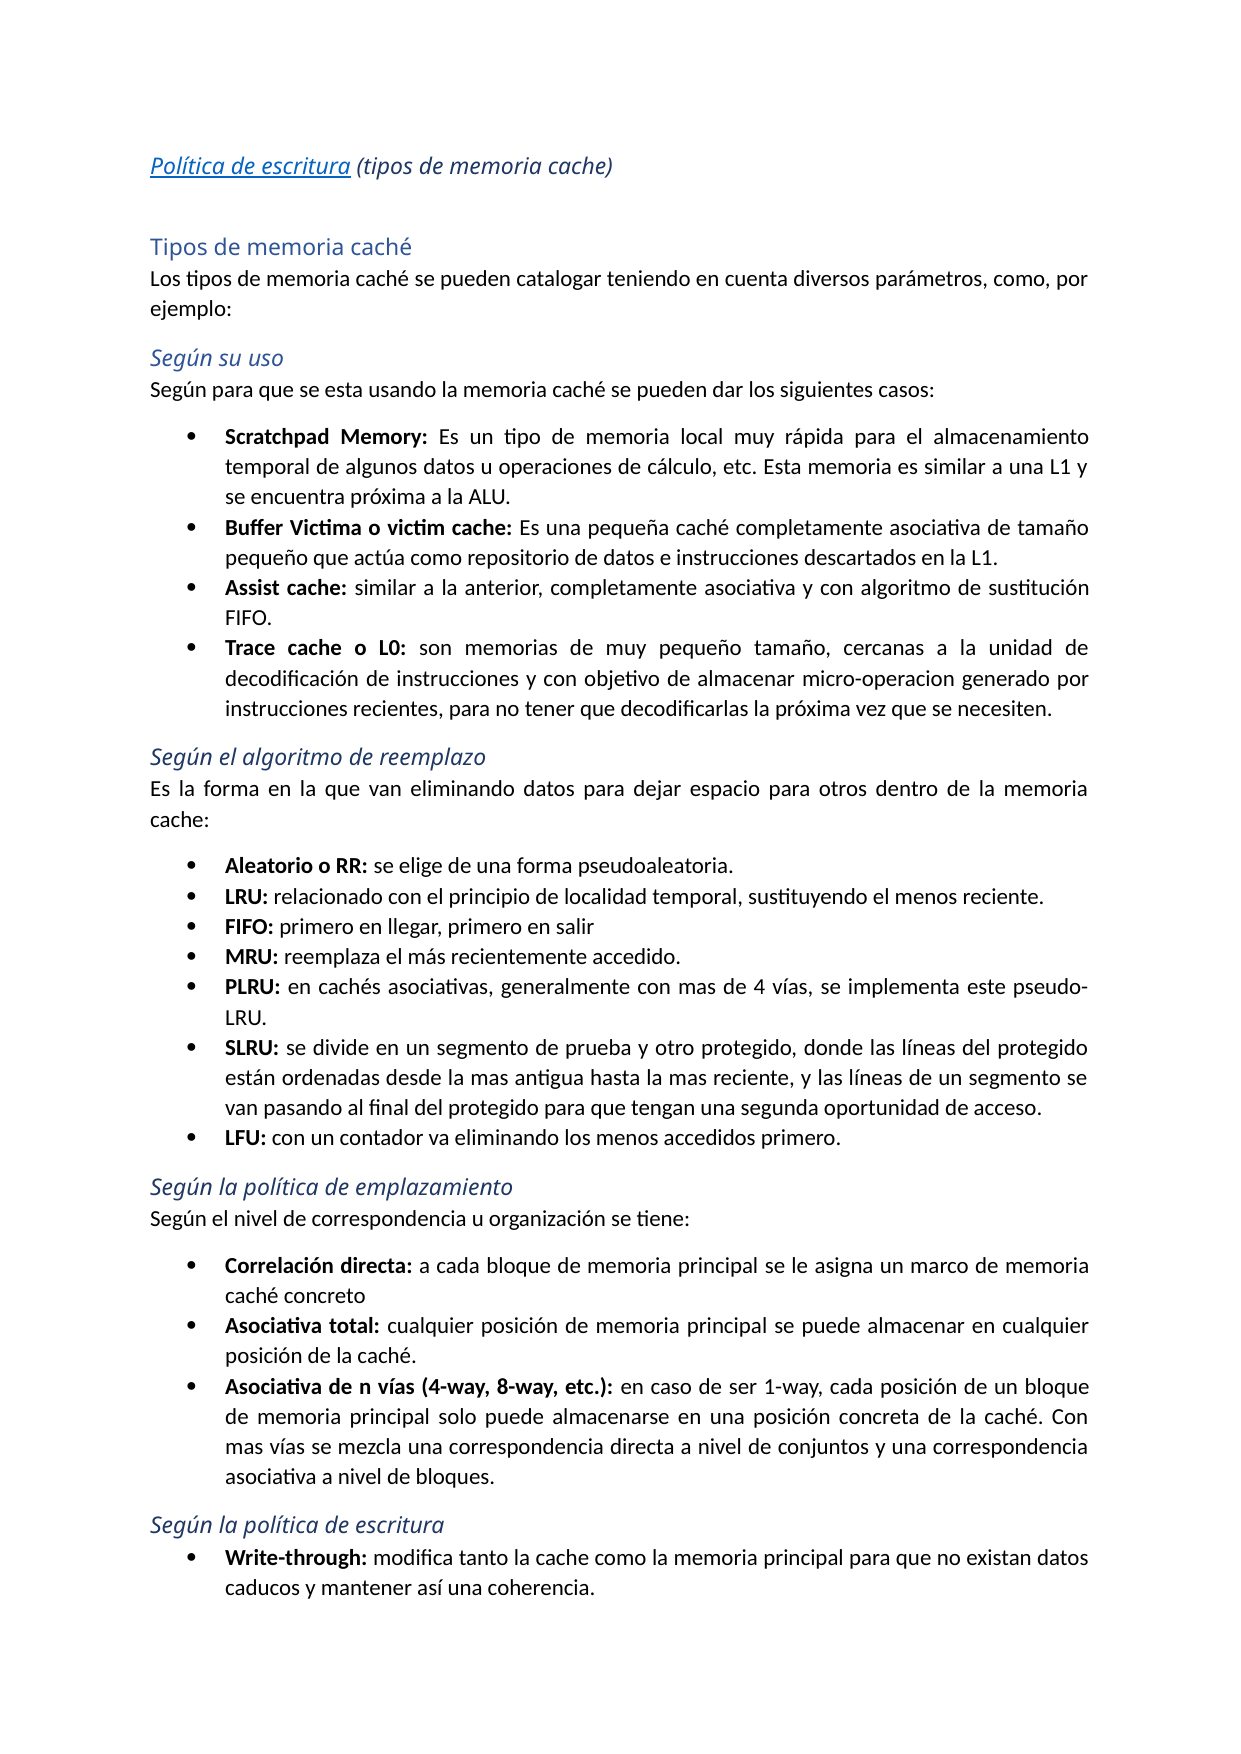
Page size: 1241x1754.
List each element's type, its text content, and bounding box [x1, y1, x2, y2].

subtitle Según su uso [150, 341, 1090, 373]
list PLRU: en cachés asociativas, generalmente con mas de 4 vías, se implementa este pseudo-LRU. [187, 972, 1090, 1031]
list SLRU: se divide en un segmento de prueba y otro protegido, donde las líneas del protegido están ordenadas desde la mas antigua hasta la mas reciente, y las líneas de un segmento se van pasando al final del protegido para que tengan una segunda oportunidad de acceso. [187, 1033, 1090, 1121]
list FIFO: primero en llegar, primero en salir [187, 912, 1090, 940]
list Write-through: modifica tanto la cache como la memoria principal para que no existan datos caducos y mantener así una coherencia. [187, 1543, 1090, 1601]
list Trace cache o L0: son memorias de muy pequeño tamaño, cercanas a la unidad de decodificación de instrucciones y con objetivo de almacenar micro-operacion generado por instrucciones recientes, para no tener que decodificarlas la próxima vez que se necesiten. [187, 633, 1090, 722]
list Scratchpad Memory: Es un tipo de memoria local muy rápida para el almacenamiento temporal de algunos datos u operaciones de cálculo, etc. Esta memoria es similar a una L1 y se encuentra próxima a la ALU. [187, 422, 1090, 511]
subtitle Política de escritura (tipos de memoria cache) [150, 150, 1090, 181]
subtitle Según la política de emplazamiento [150, 1170, 1090, 1202]
list LFU: con un contador va eliminando los menos accedidos primero. [187, 1123, 1090, 1152]
text Es la forma en la que van eliminando datos para dejar espacio para otros dentro de la memoria cache: [150, 774, 1090, 833]
list MRU: reemplaza el más recientemente accedido. [187, 942, 1090, 970]
text Según para que se esta usando la memoria caché se pueden dar los siguientes casos: [150, 375, 1090, 403]
list Asociativa de n vías (4-way, 8-way, etc.): en caso de ser 1-way, cada posición de un bloque de memoria principal solo puede almacenarse en una posición concreta de la caché. Con mas vías se mezcla una correspondencia directa a nivel de conjuntos y una correspondencia asociativa a nivel de bloques. [187, 1372, 1090, 1491]
subtitle Tipos de memoria caché [150, 231, 1090, 262]
subtitle Según el algoritmo de reemplazo [150, 741, 1090, 772]
text Los tipos de memoria caché se pueden catalogar teniendo en cuenta diversos parámetros, como, por ejemplo: [150, 264, 1090, 323]
subtitle Según la política de escritura [150, 1509, 1090, 1541]
list Asociativa total: cualquier posición de memoria principal se puede almacenar en cualquier posición de la caché. [187, 1311, 1090, 1370]
list Aleatorio o RR: se elige de una forma pseudoaleatoria. [187, 852, 1090, 880]
list LRU: relacionado con el principio de localidad temporal, sustituyendo el menos reciente. [187, 882, 1090, 910]
list Buffer Victima o victim cache: Es una pequeña caché completamente asociativa de tamaño pequeño que actúa como repositorio de datos e instrucciones descartados en la L1. [187, 513, 1090, 571]
list Assist cache: similar a la anterior, completamente asociativa y con algoritmo de sustitución FIFO. [187, 573, 1090, 631]
list Correlación directa: a cada bloque de memoria principal se le asigna un marco de memoria caché concreto [187, 1251, 1090, 1309]
text Según el nivel de correspondencia u organización se tiene: [150, 1204, 1090, 1232]
